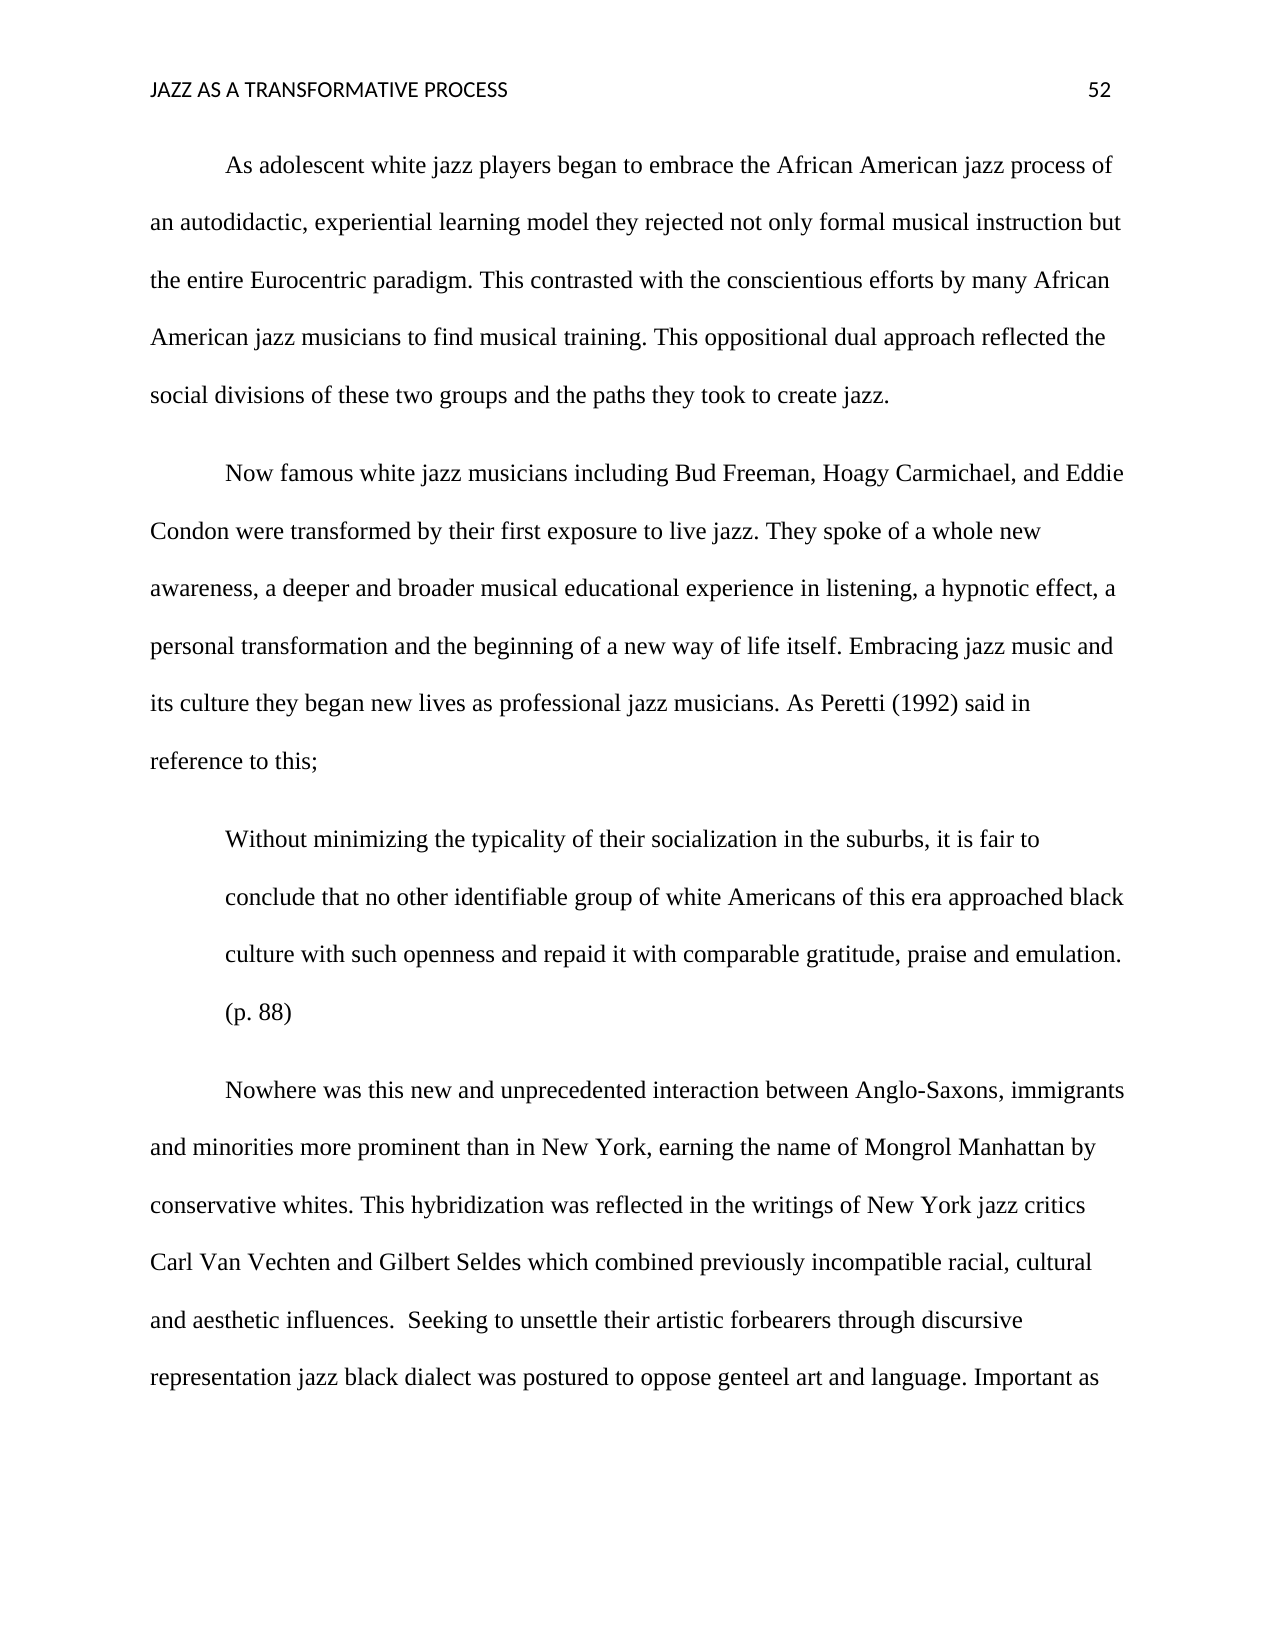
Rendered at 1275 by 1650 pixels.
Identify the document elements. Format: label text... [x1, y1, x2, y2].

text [150, 1075, 1125, 1391]
text Without minimizing the typicality of their socialization in the suburbs, it is fair to conclude that no other identifiable group of white Americans of this era approached black culture with such openness and repaid it with comparable gratitude, praise and emulation. (p. 88) [225, 824, 1125, 1025]
text As adolescent white jazz players began to embrace the African American jazz process of an autodidactic, experiential learning model they rejected not only formal musical instruction but the entire Eurocentric paradigm. This contrasted with the conscientious efforts by many African American jazz musicians to find musical training. This oppositional dual approach reflected the social divisions of these two groups and the paths they took to create jazz. [150, 150, 1125, 409]
text Now famous white jazz musicians including Bud Freeman, Hoagy Carmichael, and Eddie Condon were transformed by their first exposure to live jazz. They spoke of a whole new awareness, a deeper and broader musical educational experience in listening, a hypnotic effect, a personal transformation and the beginning of a new way of life itself. Embracing jazz music and its culture they began new lives as professional jazz musicians. As Peretti (1992) said in reference to this; [150, 458, 1125, 774]
